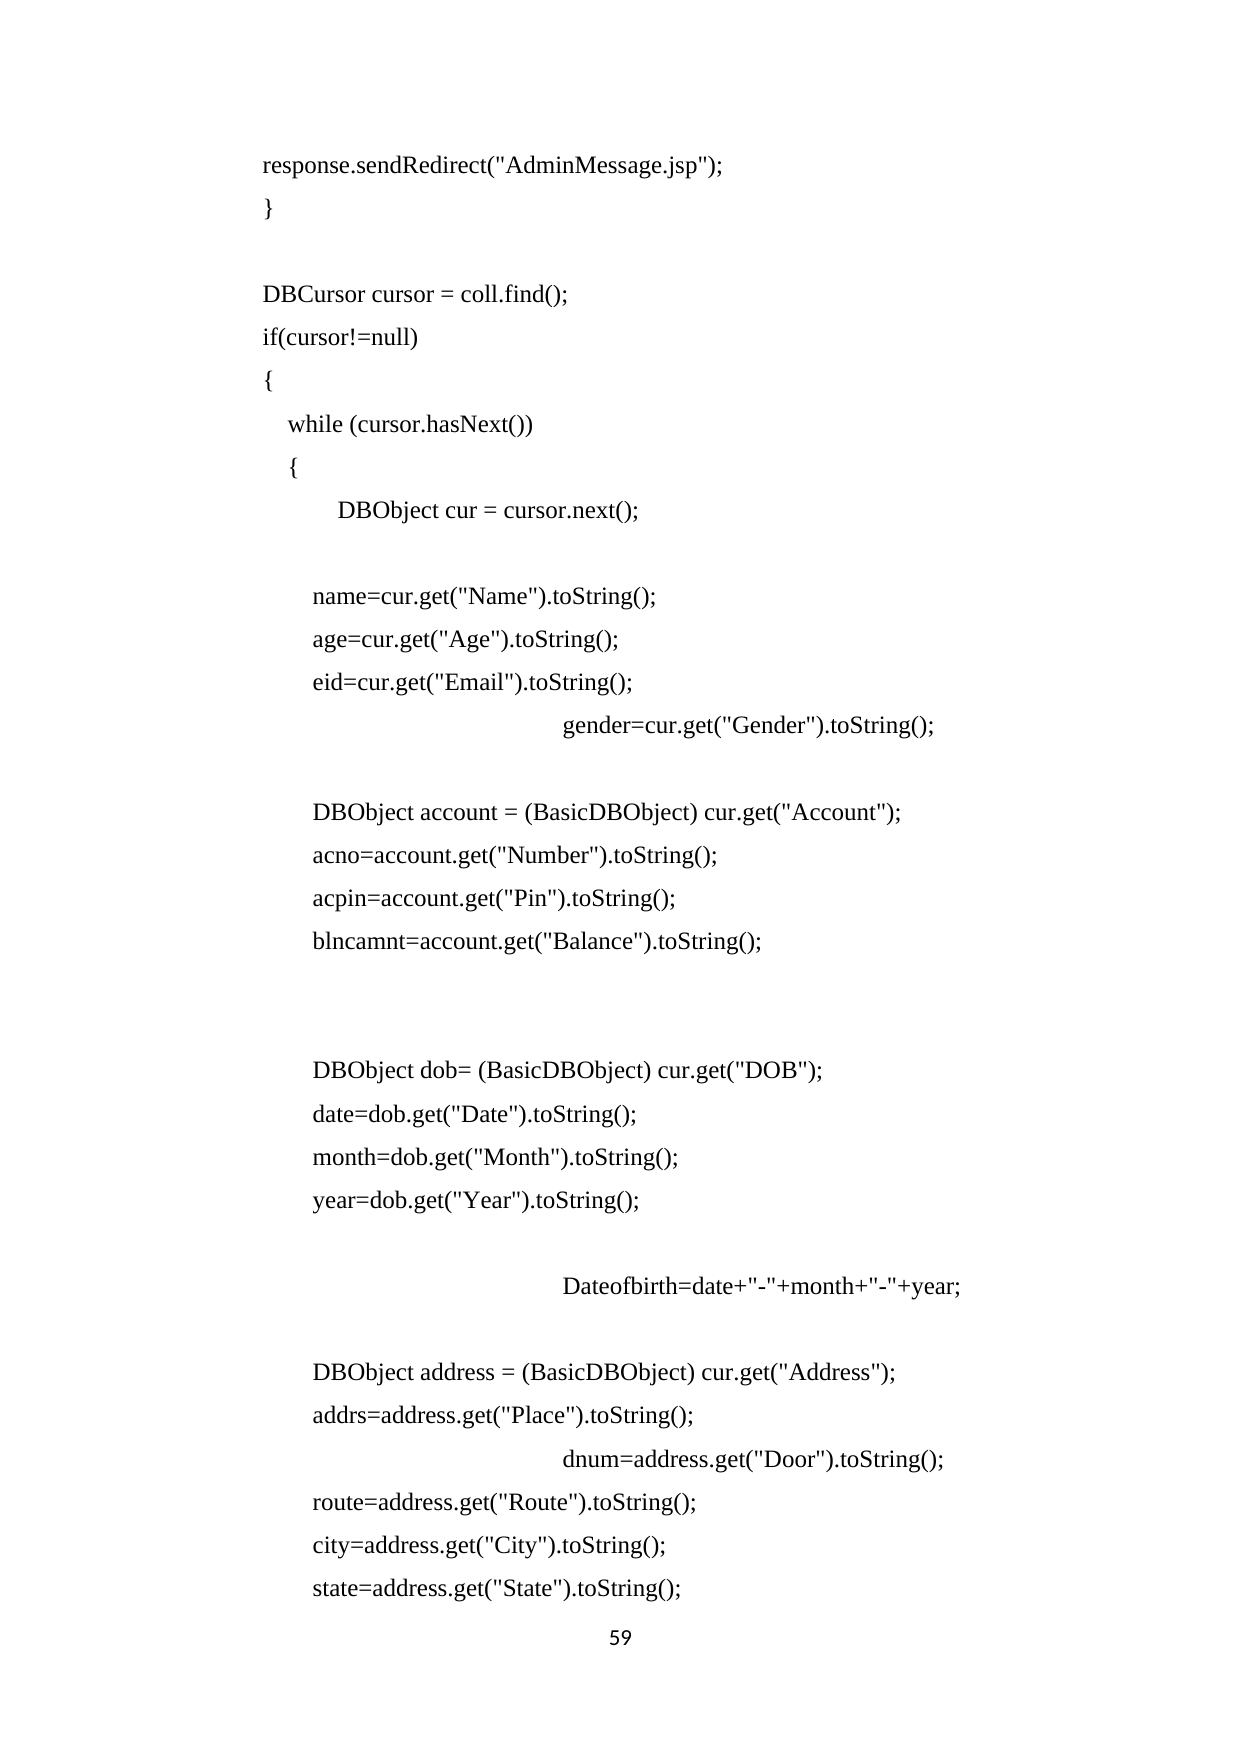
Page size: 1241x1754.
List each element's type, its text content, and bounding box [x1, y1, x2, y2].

text date=dob.get("Date").toString(); [187, 1099, 1053, 1127]
text Dateofbirth=date+"-"+month+"-"+year; [187, 1271, 1053, 1300]
text while (cursor.hasNext()) [187, 409, 1053, 437]
text DBObject address = (BasicDBObject) cur.get("Address"); [187, 1357, 1053, 1386]
text { [187, 452, 1053, 481]
text acno=account.get("Number").toString(); [187, 840, 1053, 869]
text year=dob.get("Year").toString(); [187, 1185, 1053, 1214]
text name=cur.get("Name").toString(); [187, 581, 1053, 610]
text response.sendRedirect("AdminMessage.jsp"); [187, 150, 1053, 179]
text gender=cur.get("Gender").toString(); [187, 711, 1053, 739]
text route=address.get("Route").toString(); [187, 1487, 1053, 1516]
text DBObject account = (BasicDBObject) cur.get("Account"); [187, 797, 1053, 826]
text city=address.get("City").toString(); [187, 1530, 1053, 1559]
text dnum=address.get("Door").toString(); [187, 1444, 1053, 1472]
text DBObject dob= (BasicDBObject) cur.get("DOB"); [187, 1056, 1053, 1084]
text month=dob.get("Month").toString(); [187, 1142, 1053, 1171]
text DBCursor cursor = coll.find(); [187, 279, 1053, 308]
text addrs=address.get("Place").toString(); [187, 1401, 1053, 1429]
text state=address.get("State").toString(); [187, 1573, 1053, 1602]
text if(cursor!=null) [187, 322, 1053, 351]
text acpin=account.get("Pin").toString(); [187, 883, 1053, 912]
text DBObject cur = cursor.next(); [187, 495, 1053, 524]
text blncamnt=account.get("Balance").toString(); [187, 926, 1053, 955]
text { [187, 366, 1053, 394]
text eid=cur.get("Email").toString(); [187, 667, 1053, 696]
text age=cur.get("Age").toString(); [187, 624, 1053, 653]
text } [187, 193, 1053, 222]
